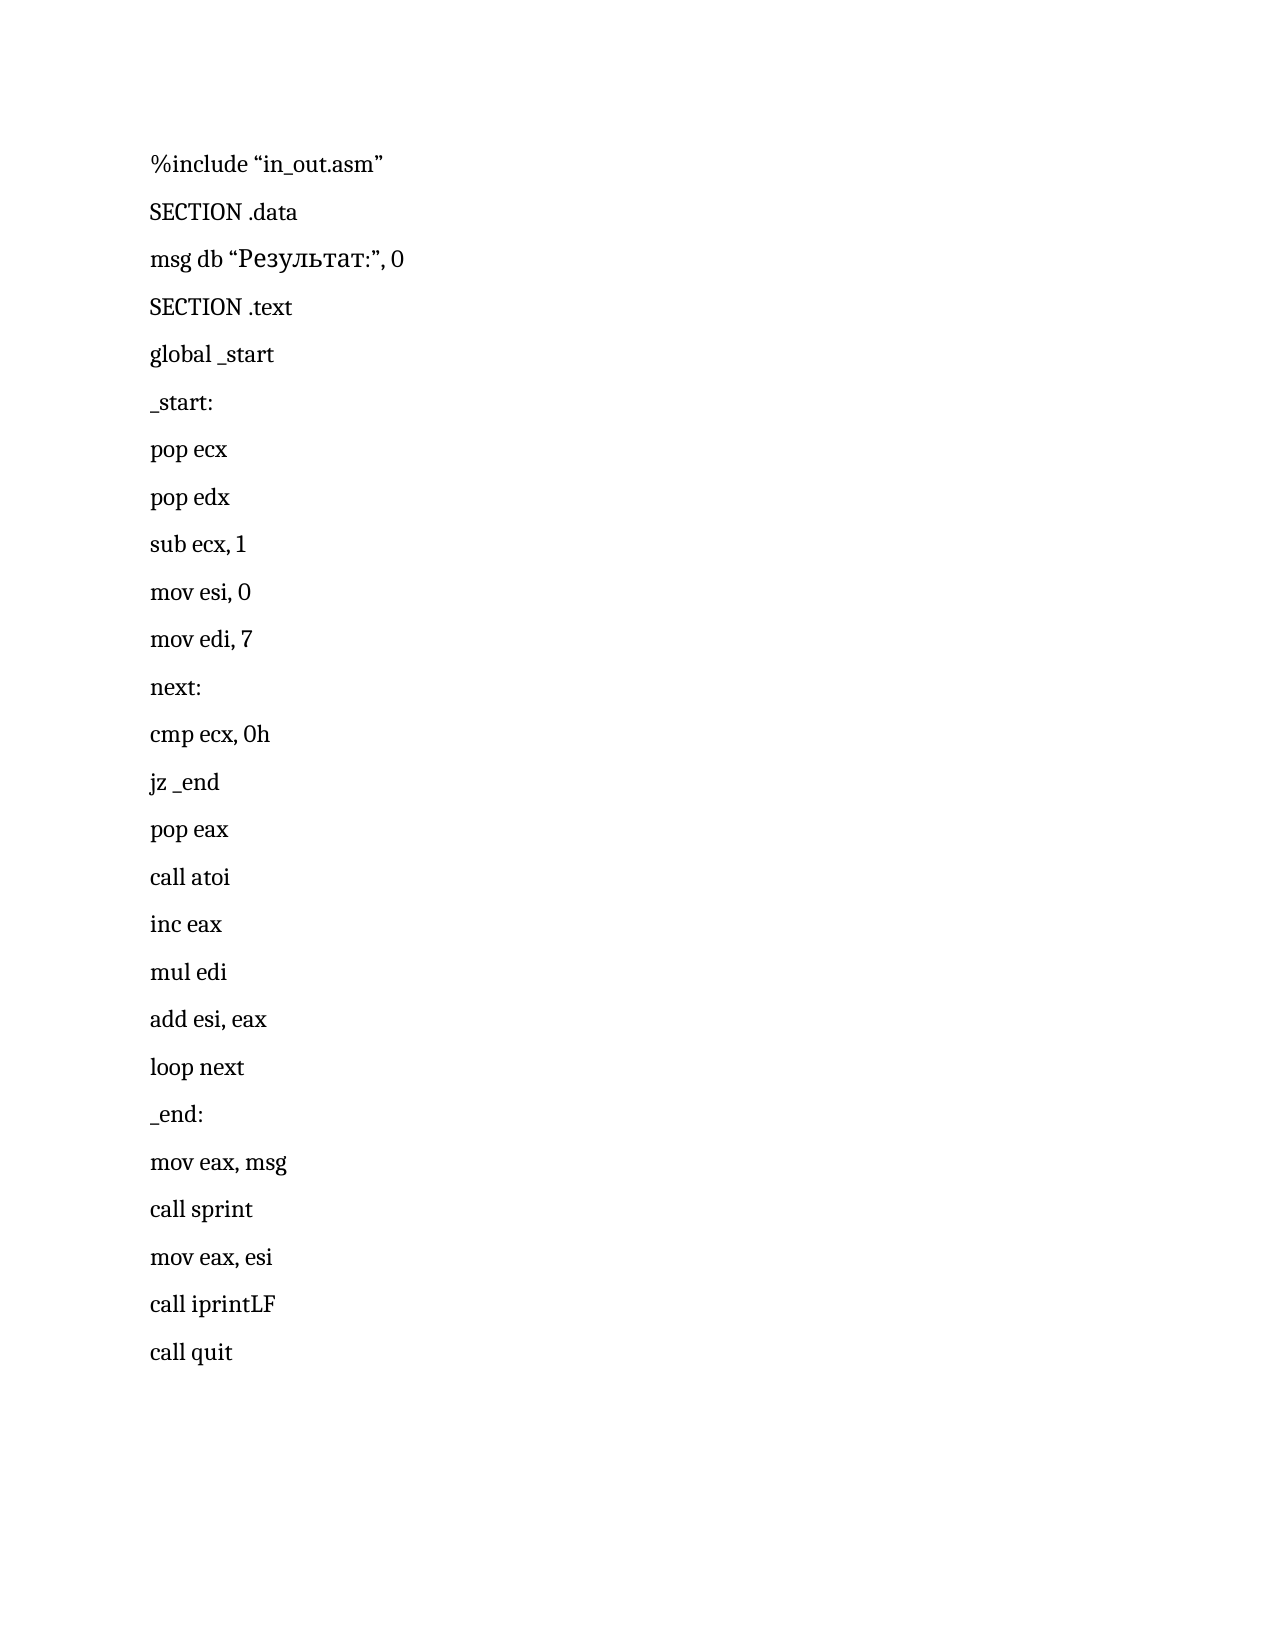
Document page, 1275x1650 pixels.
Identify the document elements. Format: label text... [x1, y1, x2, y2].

text sub ecx, 1 [150, 530, 1125, 559]
text msg db “Результат:”, 0 [150, 245, 1125, 274]
text pop ecx [150, 435, 1125, 464]
text mov eax, esi [150, 1242, 1125, 1271]
text SECTION .text [150, 292, 1125, 321]
text mov esi, 0 [150, 577, 1125, 606]
text cmp ecx, 0h [150, 720, 1125, 749]
text mul edi [150, 957, 1125, 986]
text _end: [150, 1100, 1125, 1129]
text call iprintLF [150, 1290, 1125, 1319]
text call sprint [150, 1195, 1125, 1224]
text next: [150, 672, 1125, 701]
text loop next [150, 1052, 1125, 1081]
text mov edi, 7 [150, 625, 1125, 654]
text inc eax [150, 910, 1125, 939]
text pop edx [150, 482, 1125, 511]
text add esi, eax [150, 1005, 1125, 1034]
text pop eax [150, 815, 1125, 844]
text jz _end [150, 767, 1125, 796]
text mov eax, msg [150, 1147, 1125, 1176]
text call quit [150, 1337, 1125, 1366]
text %include “in_out.asm” [150, 150, 1125, 179]
text SECTION .data [150, 197, 1125, 226]
text _start: [150, 387, 1125, 416]
text global _start [150, 340, 1125, 369]
text call atoi [150, 862, 1125, 891]
